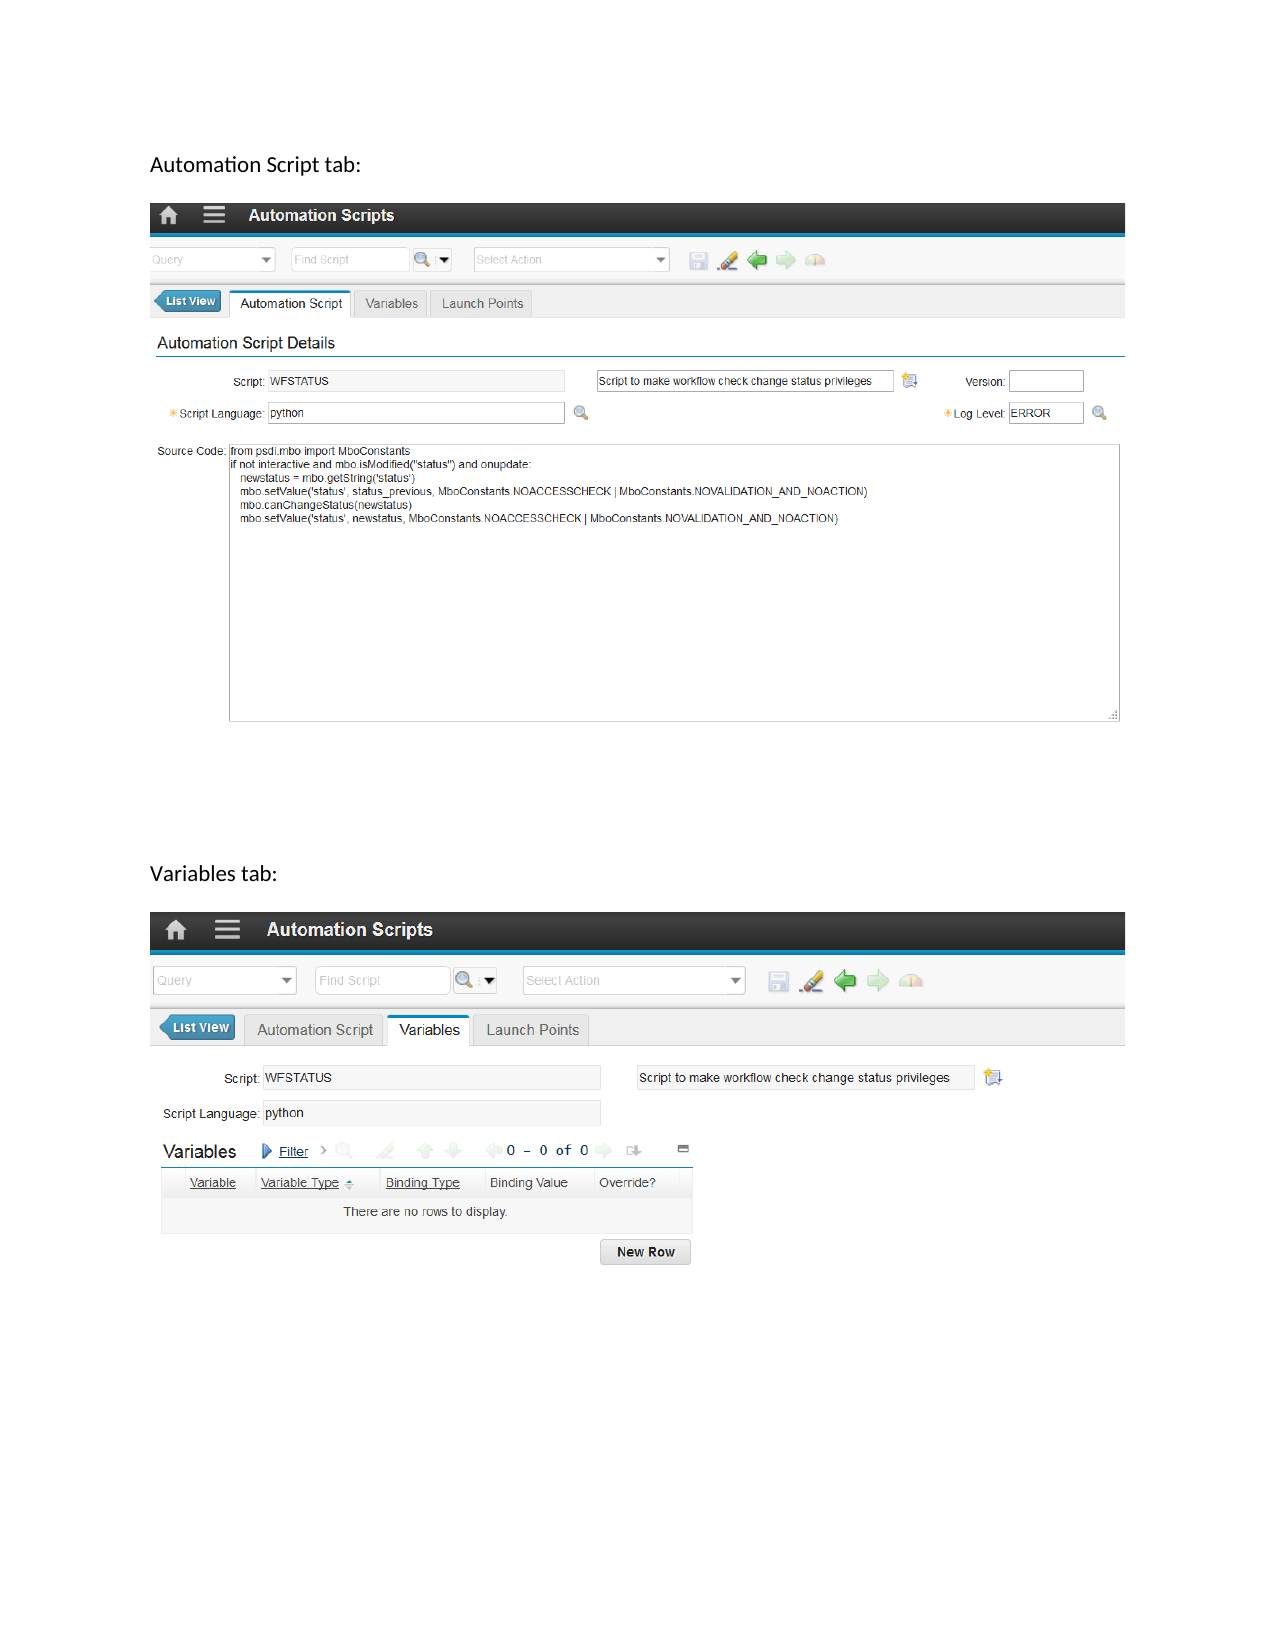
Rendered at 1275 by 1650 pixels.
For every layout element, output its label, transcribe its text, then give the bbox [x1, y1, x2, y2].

picture [150, 238, 1125, 729]
picture [150, 956, 1125, 1340]
text Variables tab: [150, 859, 1125, 888]
picture [150, 912, 1125, 952]
text Automation Script tab: [150, 150, 1125, 178]
picture [150, 203, 1125, 235]
